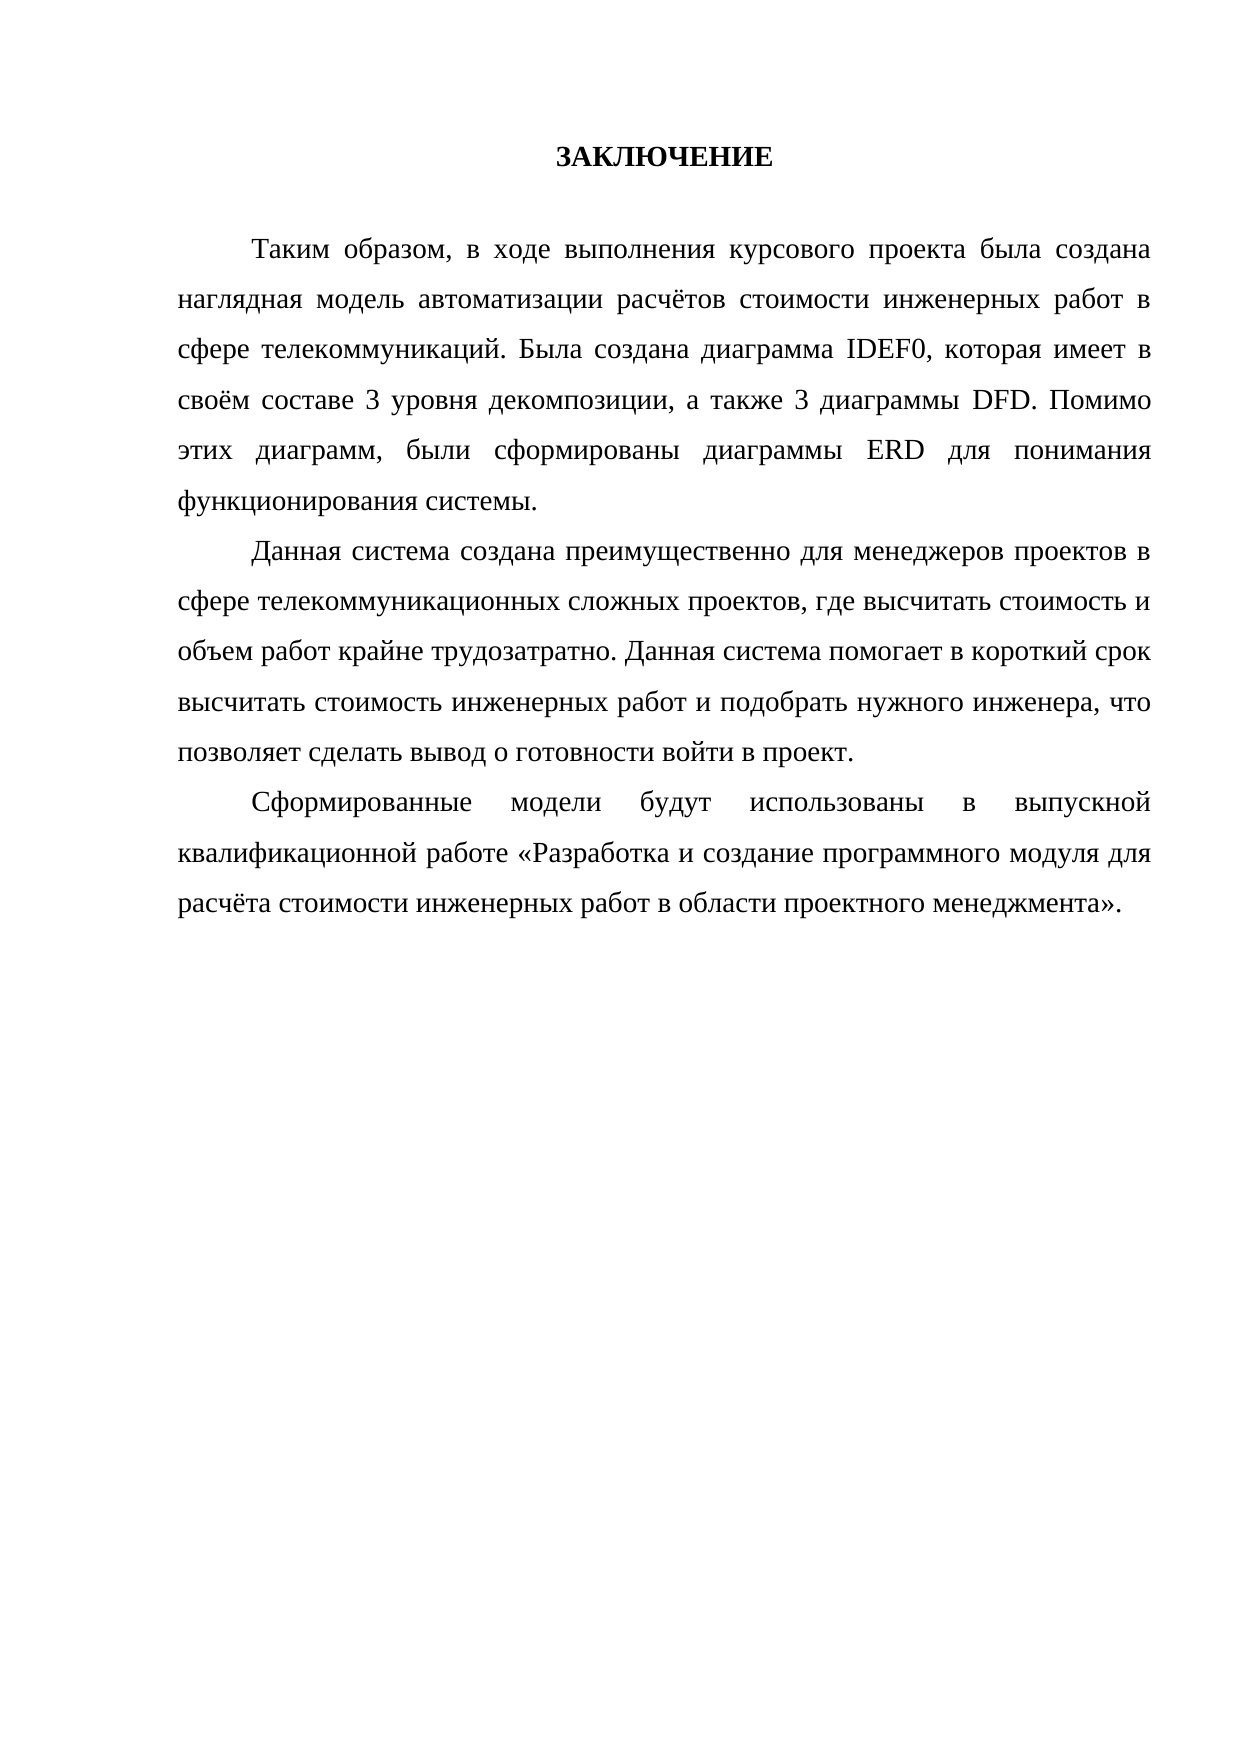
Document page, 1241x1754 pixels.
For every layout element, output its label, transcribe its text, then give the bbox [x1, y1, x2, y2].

subtitle ЗАКЛЮЧЕНИЕ [177, 139, 1152, 172]
text Сформированные модели будут использованы в выпускной квалификационной работе «Разработка и создание программного модуля для расчёта стоимости инженерных работ в области проектного менеджмента». [177, 784, 1152, 919]
text Таким образом, в ходе выполнения курсового проекта была создана наглядная модель автоматизации расчётов стоимости инженерных работ в сфере телекоммуникаций. Была создана диаграмма IDEF0, которая имеет в своём составе 3 уровня декомпозиции, а также 3 диаграммы DFD. Помимо этих диаграмм, были сформированы диаграммы ERD для понимания функционирования системы. [177, 231, 1152, 516]
text Данная система создана преимущественно для менеджеров проектов в сфере телекоммуникационных сложных проектов, где высчитать стоимость и объем работ крайне трудозатратно. Данная система помогает в короткий срок высчитать стоимость инженерных работ и подобрать нужного инженера, что позволяет сделать вывод о готовности войти в проект. [177, 533, 1152, 768]
